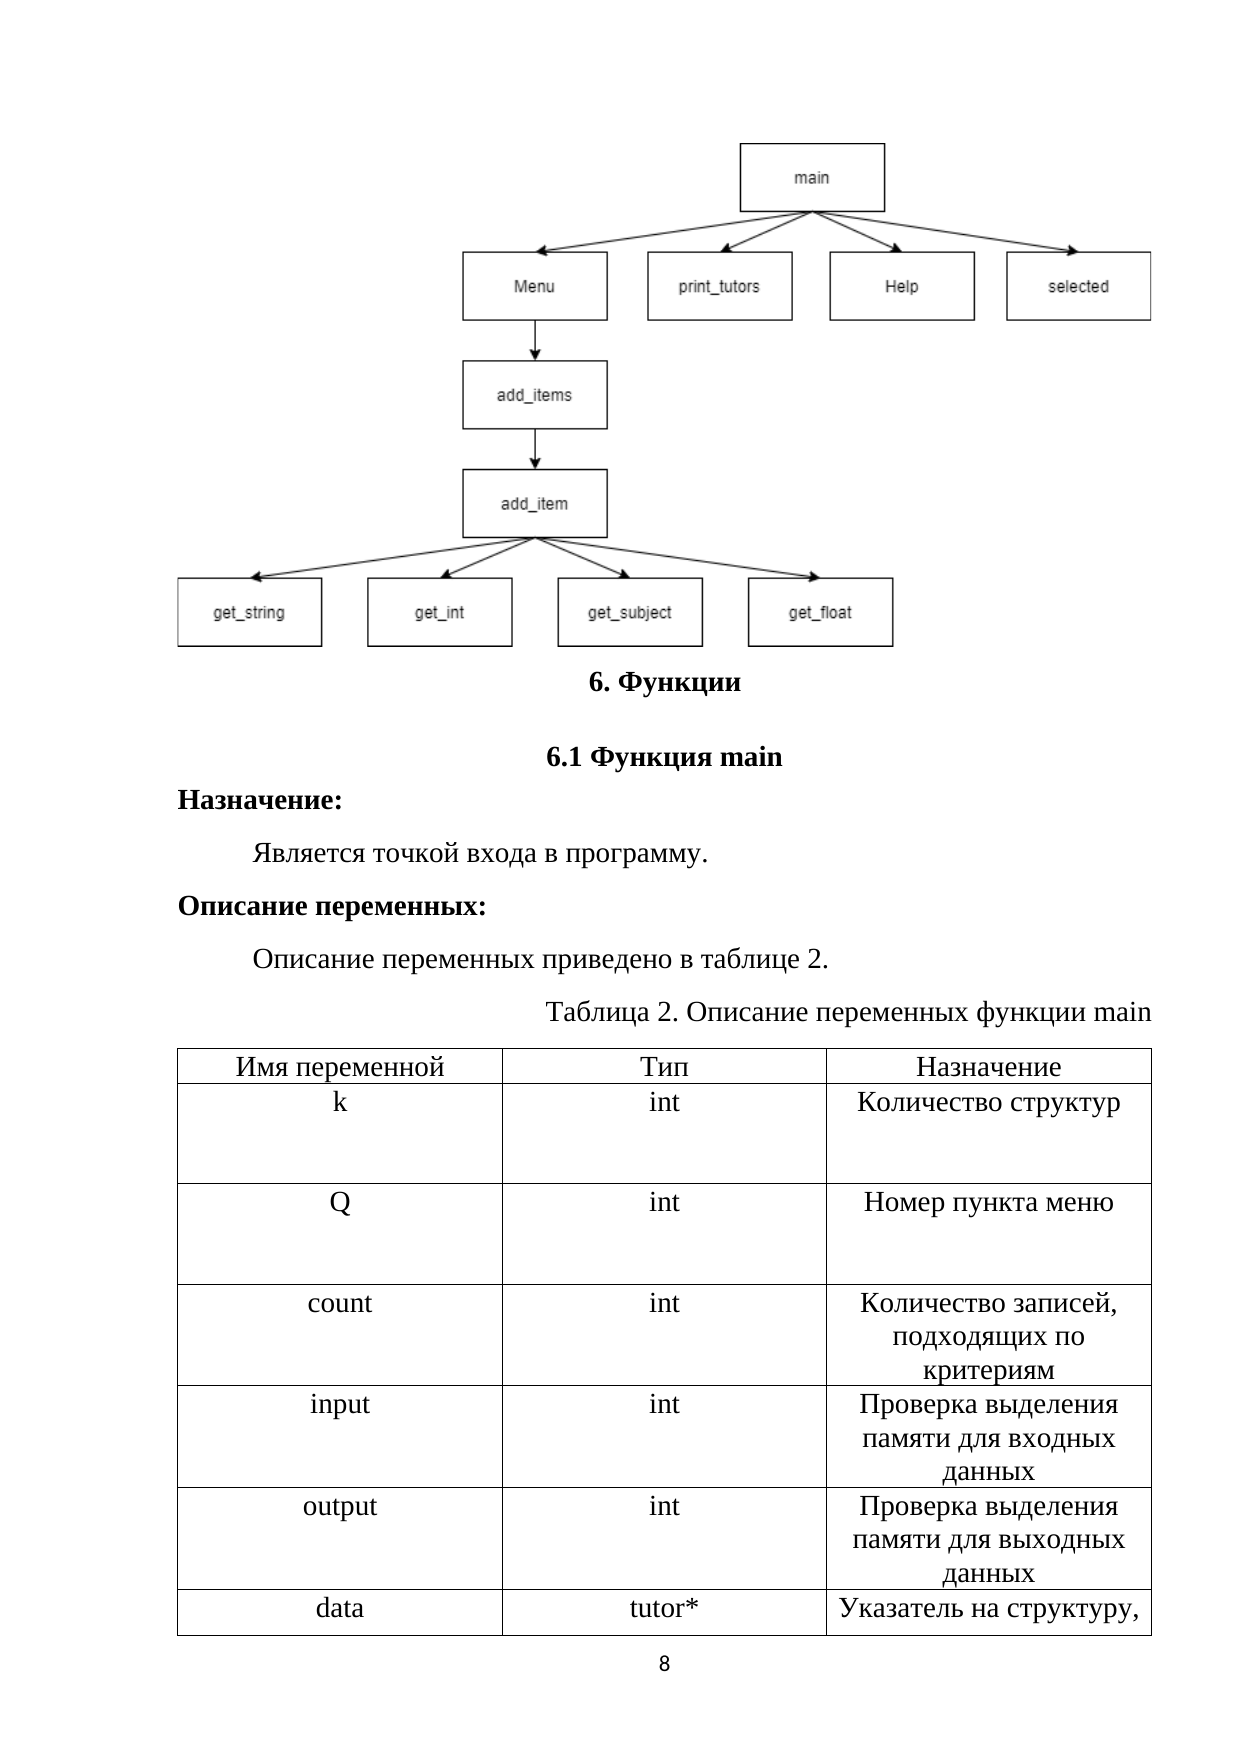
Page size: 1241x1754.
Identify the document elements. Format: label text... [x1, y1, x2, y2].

table_header Имя переменной [178, 1049, 502, 1083]
table_header Тип [503, 1049, 826, 1083]
table_cell tutor* [503, 1590, 826, 1635]
table_cell output [178, 1488, 502, 1589]
text Описание переменных приведено в таблице 2. [177, 941, 1152, 974]
table_cell int [503, 1488, 826, 1589]
table_cell count [178, 1285, 502, 1385]
table_cell Количество структур [827, 1084, 1151, 1183]
table_cell int [503, 1084, 826, 1183]
table_cell Проверка выделения памяти для входных данных [827, 1386, 1151, 1487]
table_cell Количество записей, подходящих по критериям [827, 1285, 1151, 1385]
table_cell Номер пункта меню [827, 1184, 1151, 1284]
text Является точкой входа в программу. [177, 835, 1152, 869]
table_cell int [503, 1184, 826, 1284]
table_cell Проверка выделения памяти для выходных данных [827, 1488, 1151, 1589]
table_cell Q [178, 1184, 502, 1284]
table_cell int [503, 1386, 826, 1487]
subtitle 6. Функции [177, 647, 1152, 697]
text Назначение: [177, 782, 1152, 816]
table_cell int [503, 1285, 826, 1385]
table_cell data [178, 1590, 502, 1635]
table_cell k [178, 1084, 502, 1183]
picture [177, 143, 1152, 647]
table_cell Указатель на структуру, хранящую данные об объекте [827, 1590, 1151, 1635]
subtitle 6.1 Функция main [177, 739, 1152, 772]
table_header Назначение [827, 1049, 1151, 1083]
table_cell input [178, 1386, 502, 1487]
text Таблица 2. Описание переменных функции main [177, 994, 1152, 1027]
text Описание переменных: [177, 888, 1152, 922]
